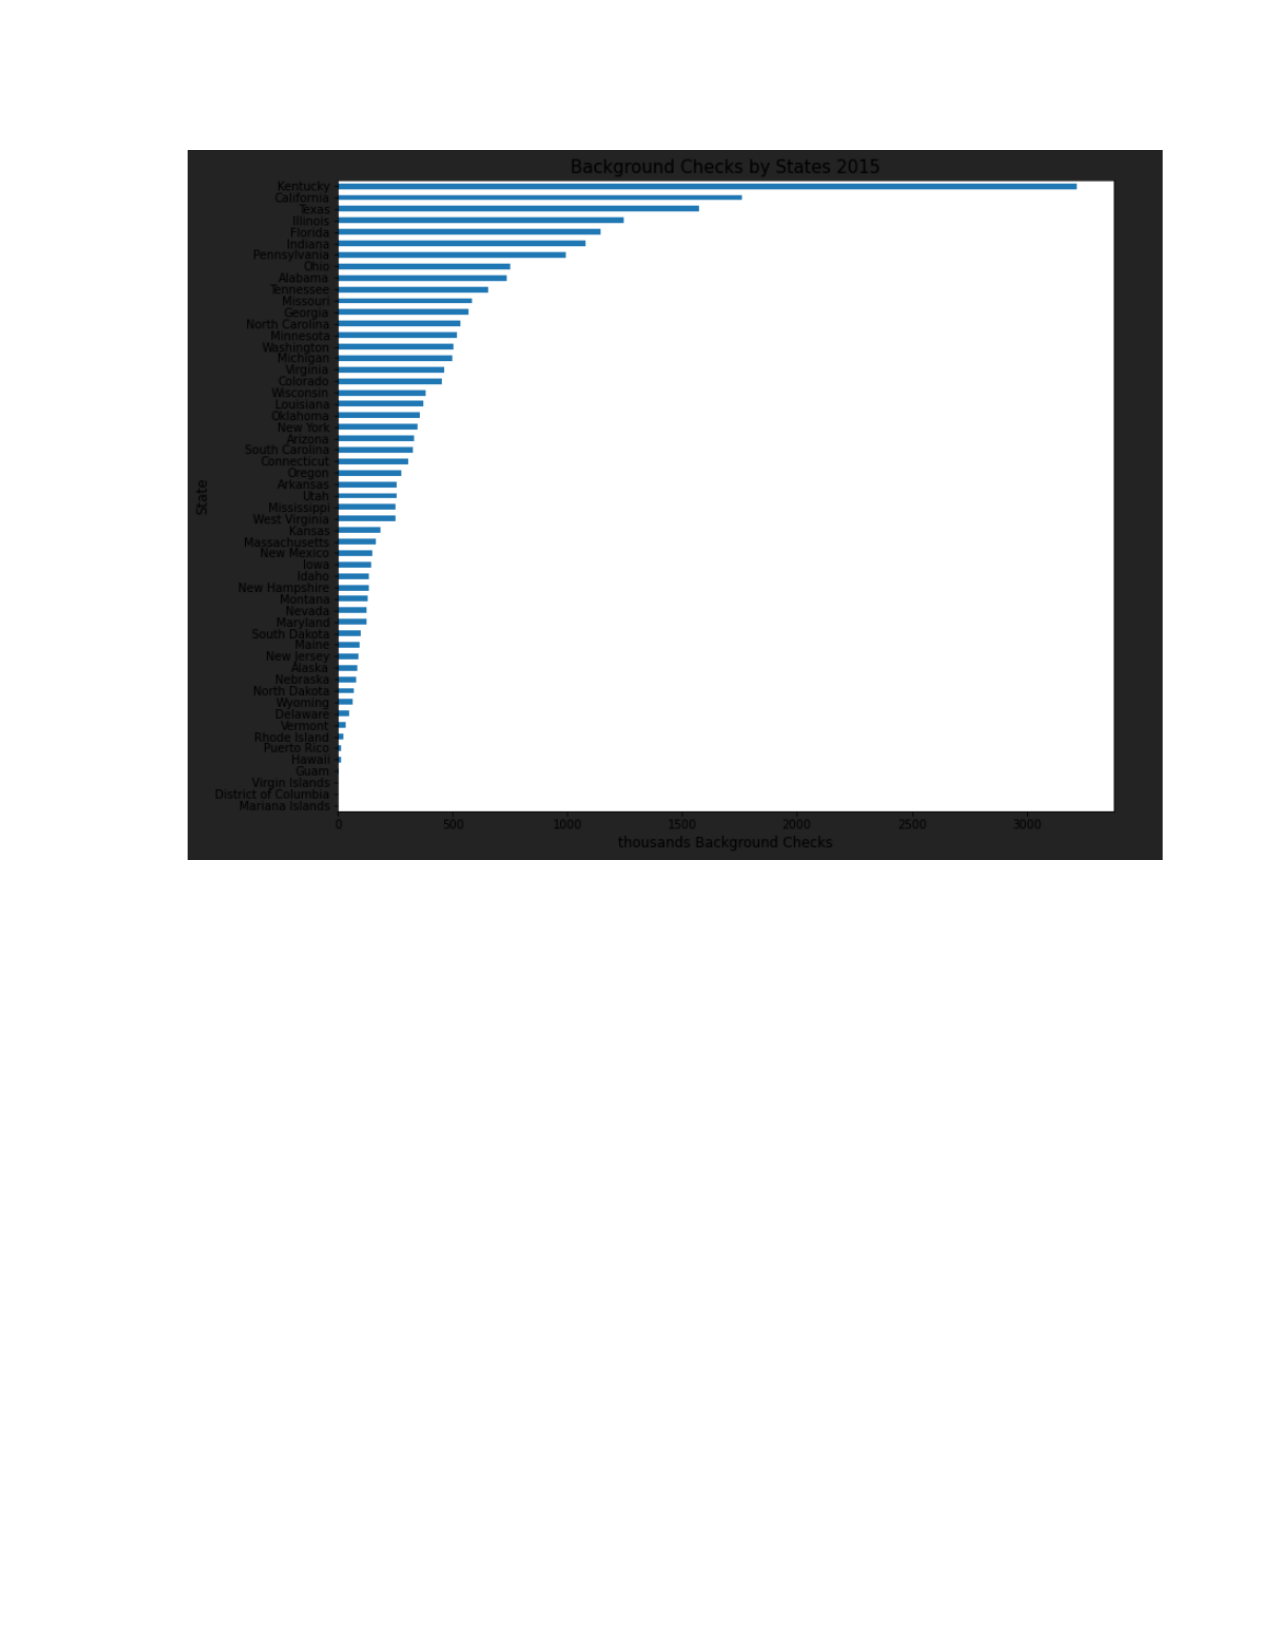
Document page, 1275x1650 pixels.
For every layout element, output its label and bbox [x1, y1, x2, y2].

picture [187, 150, 1163, 860]
